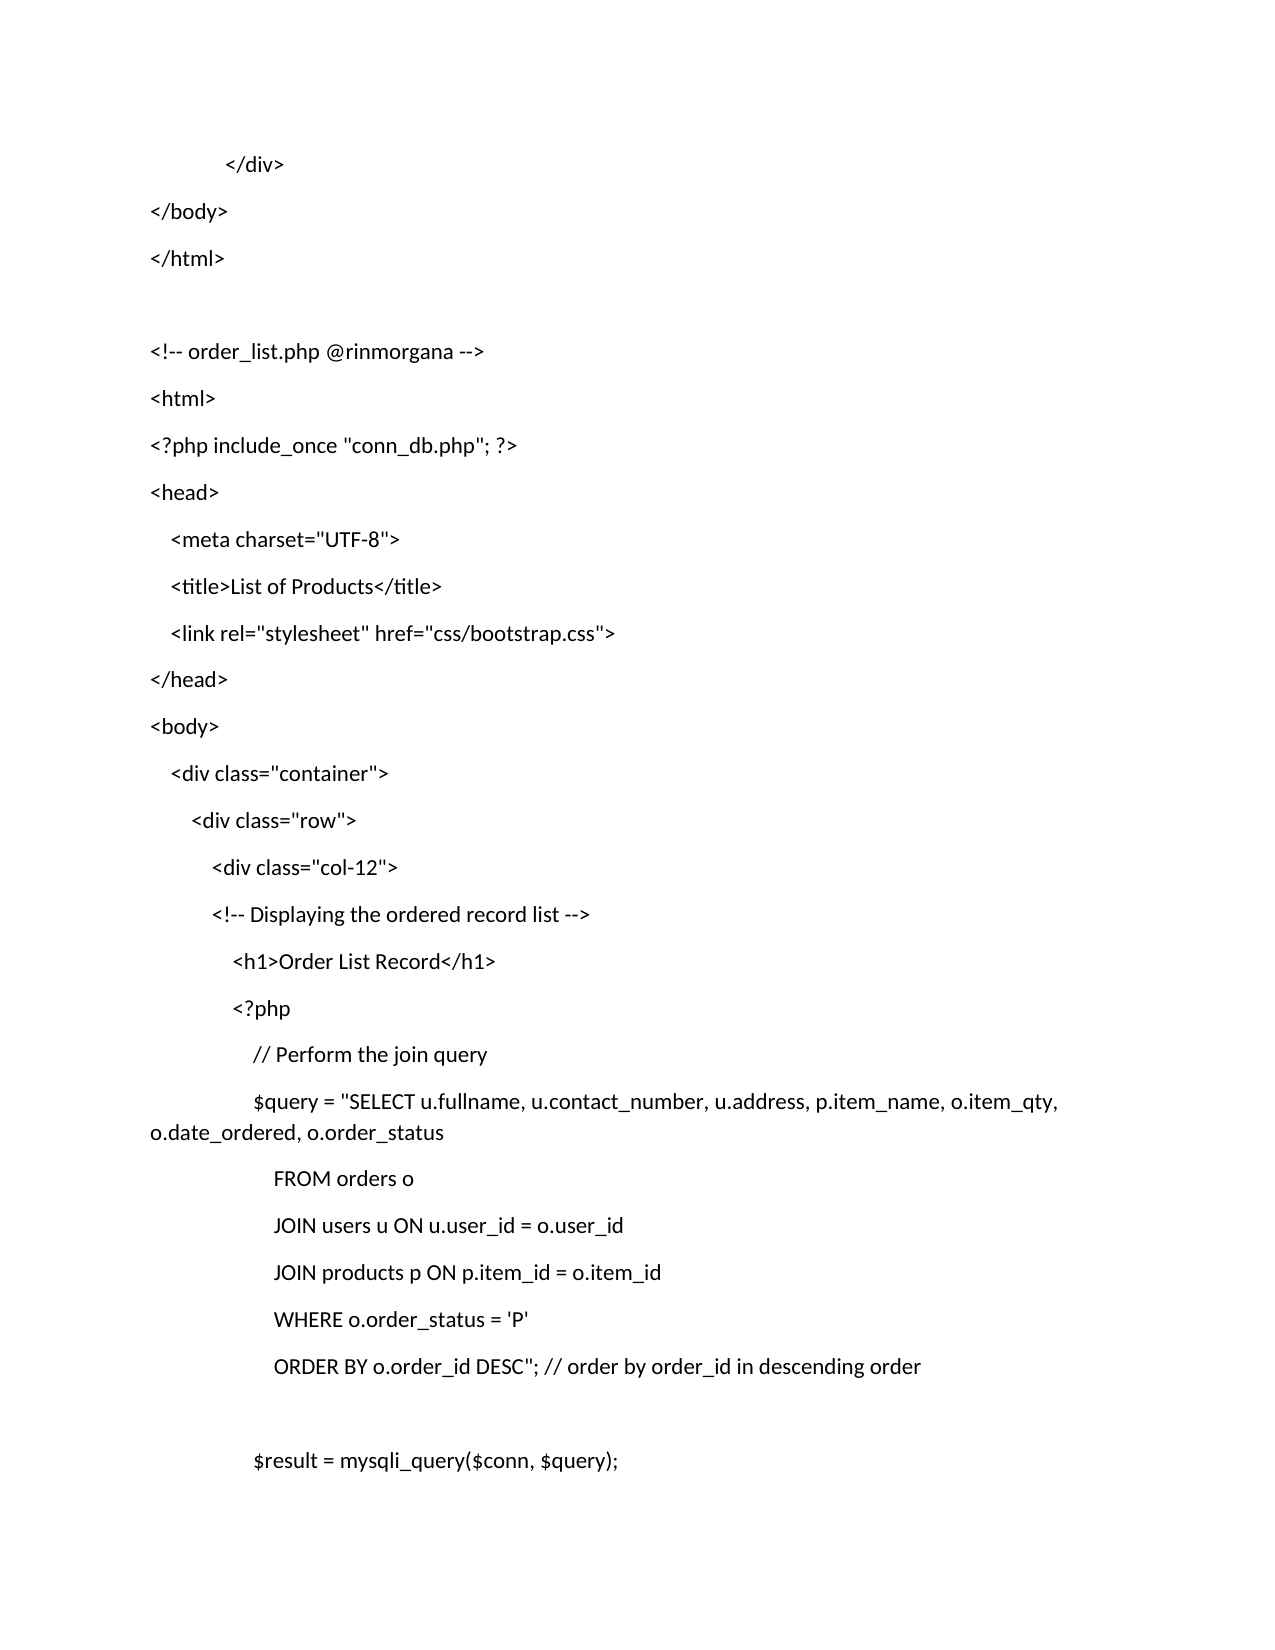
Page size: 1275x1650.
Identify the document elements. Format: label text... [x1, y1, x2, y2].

text <!-- Displaying the ordered record list --> [150, 900, 1125, 928]
text // Perform the join query [150, 1041, 1125, 1069]
text <html> [150, 384, 1125, 412]
text ORDER BY o.order_id DESC"; // order by order_id in descending order [150, 1352, 1125, 1380]
text <link rel="stylesheet" href="css/bootstrap.css"> [150, 619, 1125, 647]
text $result = mysqli_query($conn, $query); [150, 1446, 1125, 1474]
text FROM orders o [150, 1164, 1125, 1193]
text JOIN products p ON p.item_id = o.item_id [150, 1258, 1125, 1286]
text </head> [150, 666, 1125, 694]
text <div class="container"> [150, 759, 1125, 787]
text <meta charset="UTF-8"> [150, 525, 1125, 553]
text </html> [150, 244, 1125, 272]
text <div class="row"> [150, 806, 1125, 834]
text WHERE o.order_status = 'P' [150, 1305, 1125, 1333]
text <!-- order_list.php @rinmorgana --> [150, 337, 1125, 366]
text JOIN users u ON u.user_id = o.user_id [150, 1211, 1125, 1239]
text <head> [150, 478, 1125, 506]
text <?php [150, 994, 1125, 1022]
text <h1>Order List Record</h1> [150, 947, 1125, 975]
text <?php include_once "conn_db.php"; ?> [150, 431, 1125, 459]
text $query = "SELECT u.fullname, u.contact_number, u.address, p.item_name, o.item_qty, o.date_ordered, o.order_status [150, 1087, 1125, 1146]
text </div> [150, 150, 1125, 178]
text <div class="col-12"> [150, 853, 1125, 881]
text </body> [150, 197, 1125, 225]
text <title>List of Products</title> [150, 572, 1125, 600]
text <body> [150, 712, 1125, 741]
